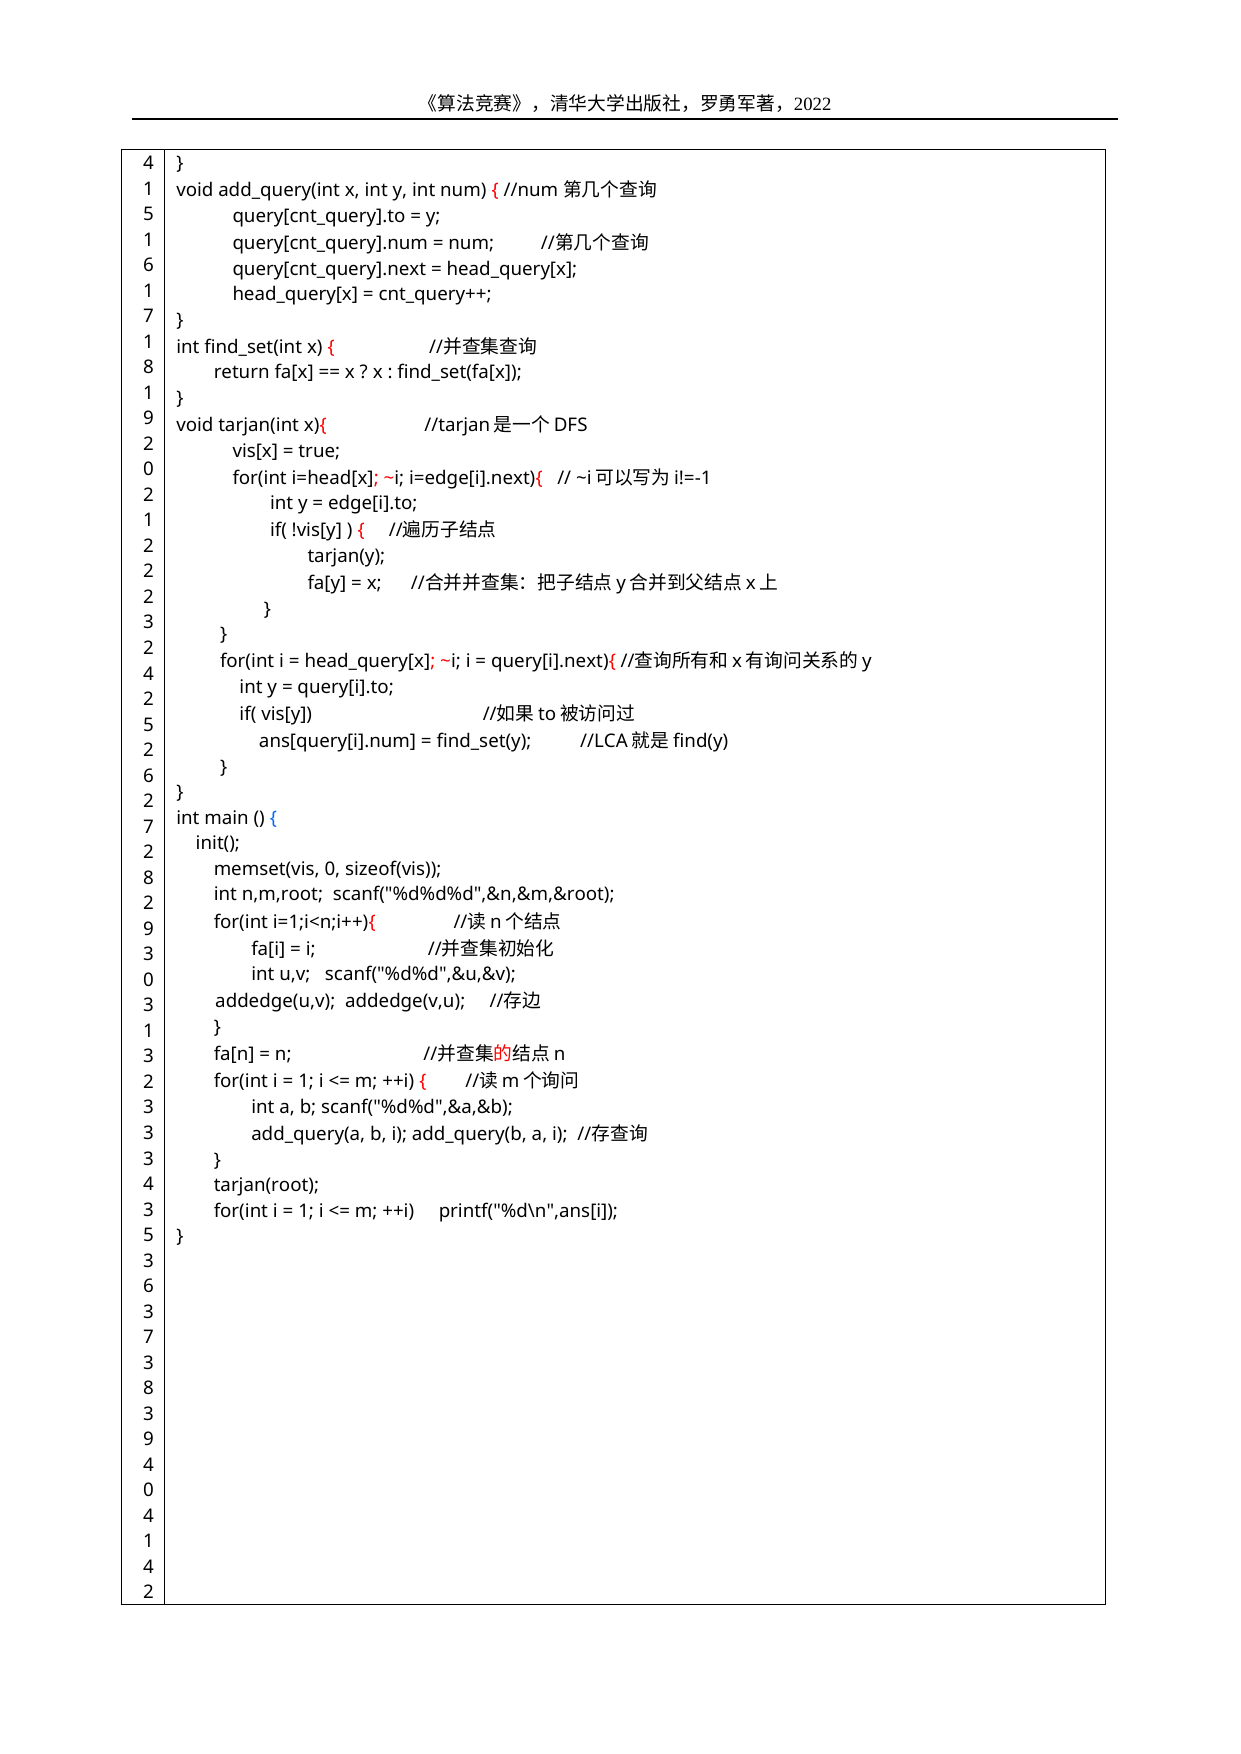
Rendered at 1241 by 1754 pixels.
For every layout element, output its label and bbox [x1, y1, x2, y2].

table_header [165, 150, 1105, 1604]
table_header [122, 150, 164, 1604]
